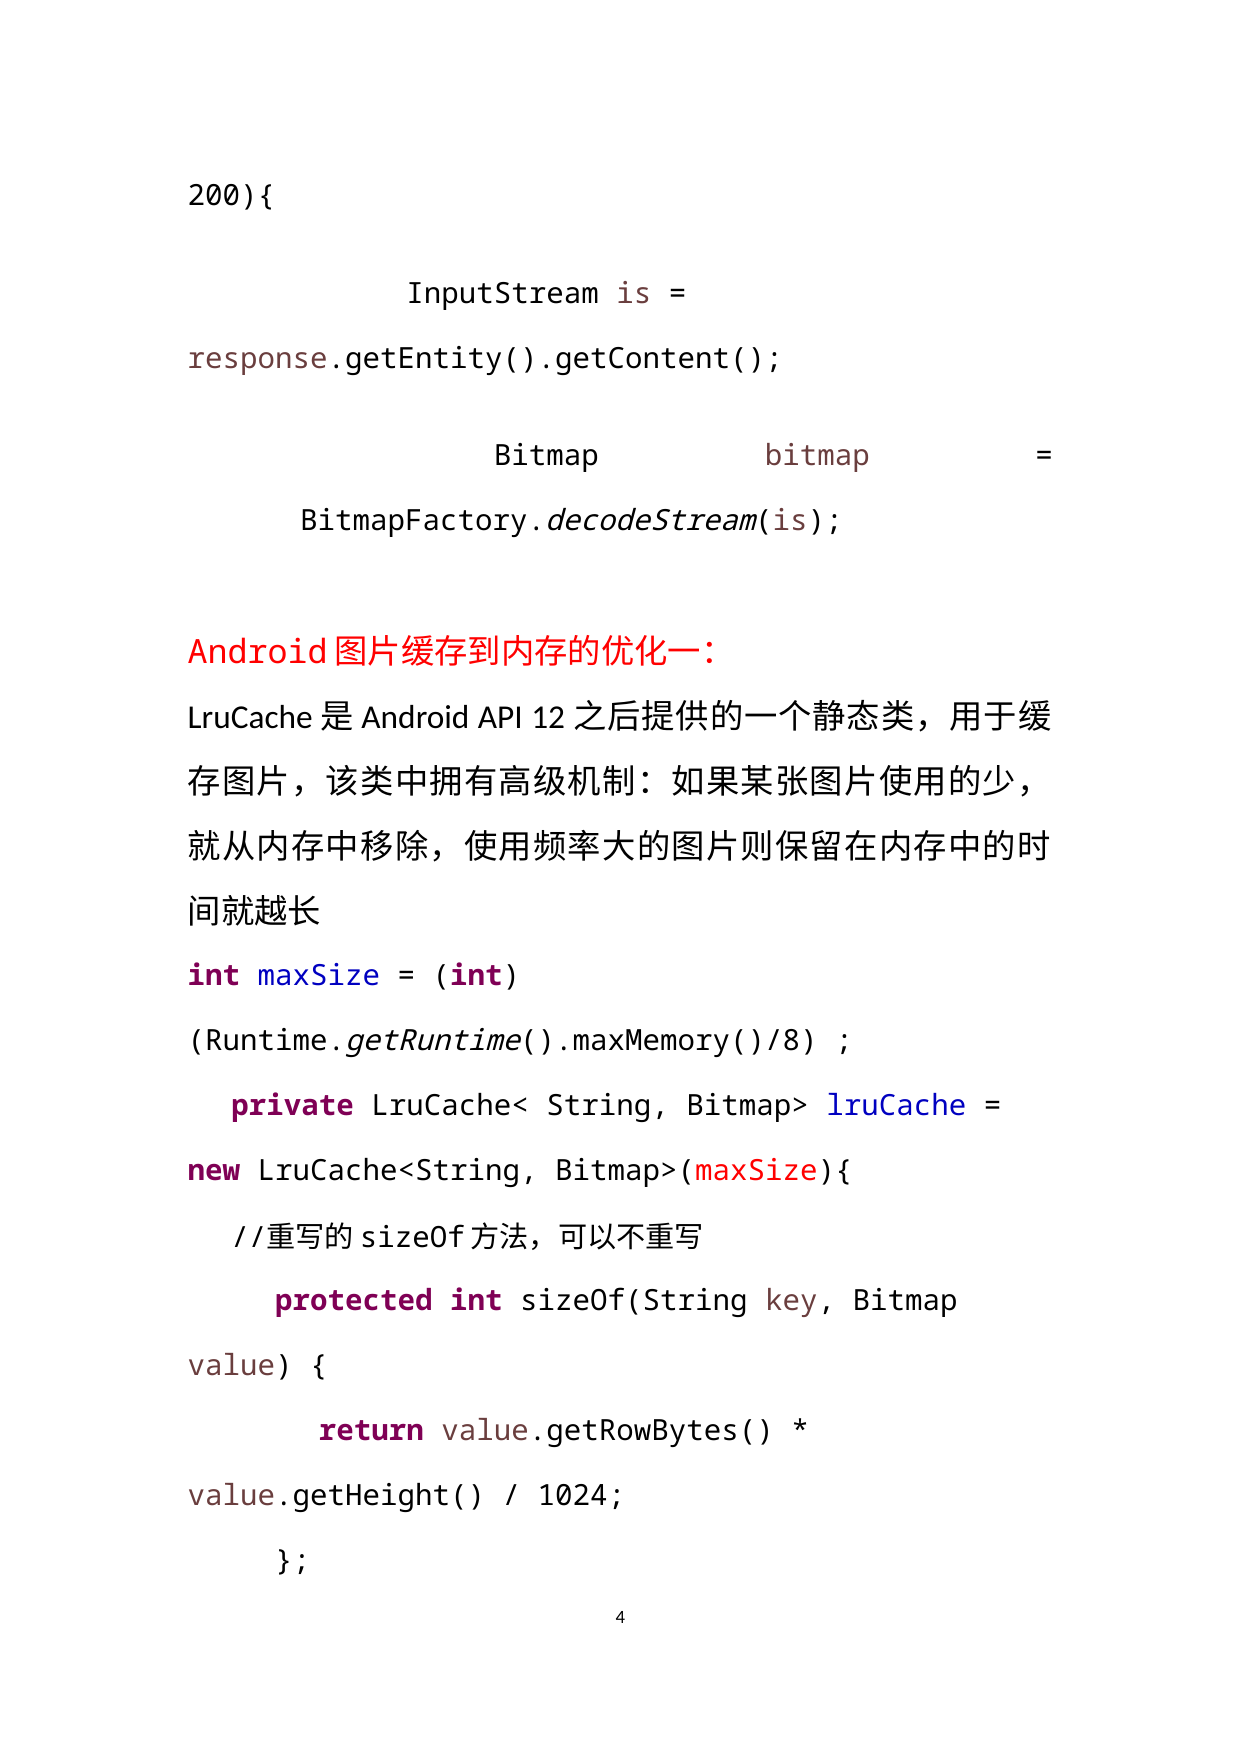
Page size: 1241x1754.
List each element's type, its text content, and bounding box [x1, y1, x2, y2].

text int maxSize = (int) (Runtime.getRuntime().maxMemory()/8) ; [187, 942, 1053, 1072]
text private LruCache< String, Bitmap> lruCache = new LruCache<String, Bitmap>(maxSize){ [187, 1072, 1053, 1202]
text LruCache是Android API 12之后提供的一个静态类，用于缓存图片，该类中拥有高级机制：如果某张图片使用的少，就从内存中移除，使用频率大的图片则保留在内存中的时间就越长 [187, 682, 1053, 942]
text Android图片缓存到内存的优化一： [187, 617, 1053, 682]
text return value.getRowBytes() * value.getHeight() / 1024; [187, 1397, 1053, 1527]
text InputStream is = response.getEntity().getContent(); [187, 259, 1053, 389]
text //重写的sizeOf方法，可以不重写 [187, 1202, 1053, 1267]
text protected int sizeOf(String key, Bitmap value) { [187, 1267, 1053, 1397]
text }; [187, 1527, 1053, 1592]
list Bitmap bitmap = BitmapFactory.decodeStream(is); [300, 422, 1053, 552]
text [187, 162, 1053, 227]
